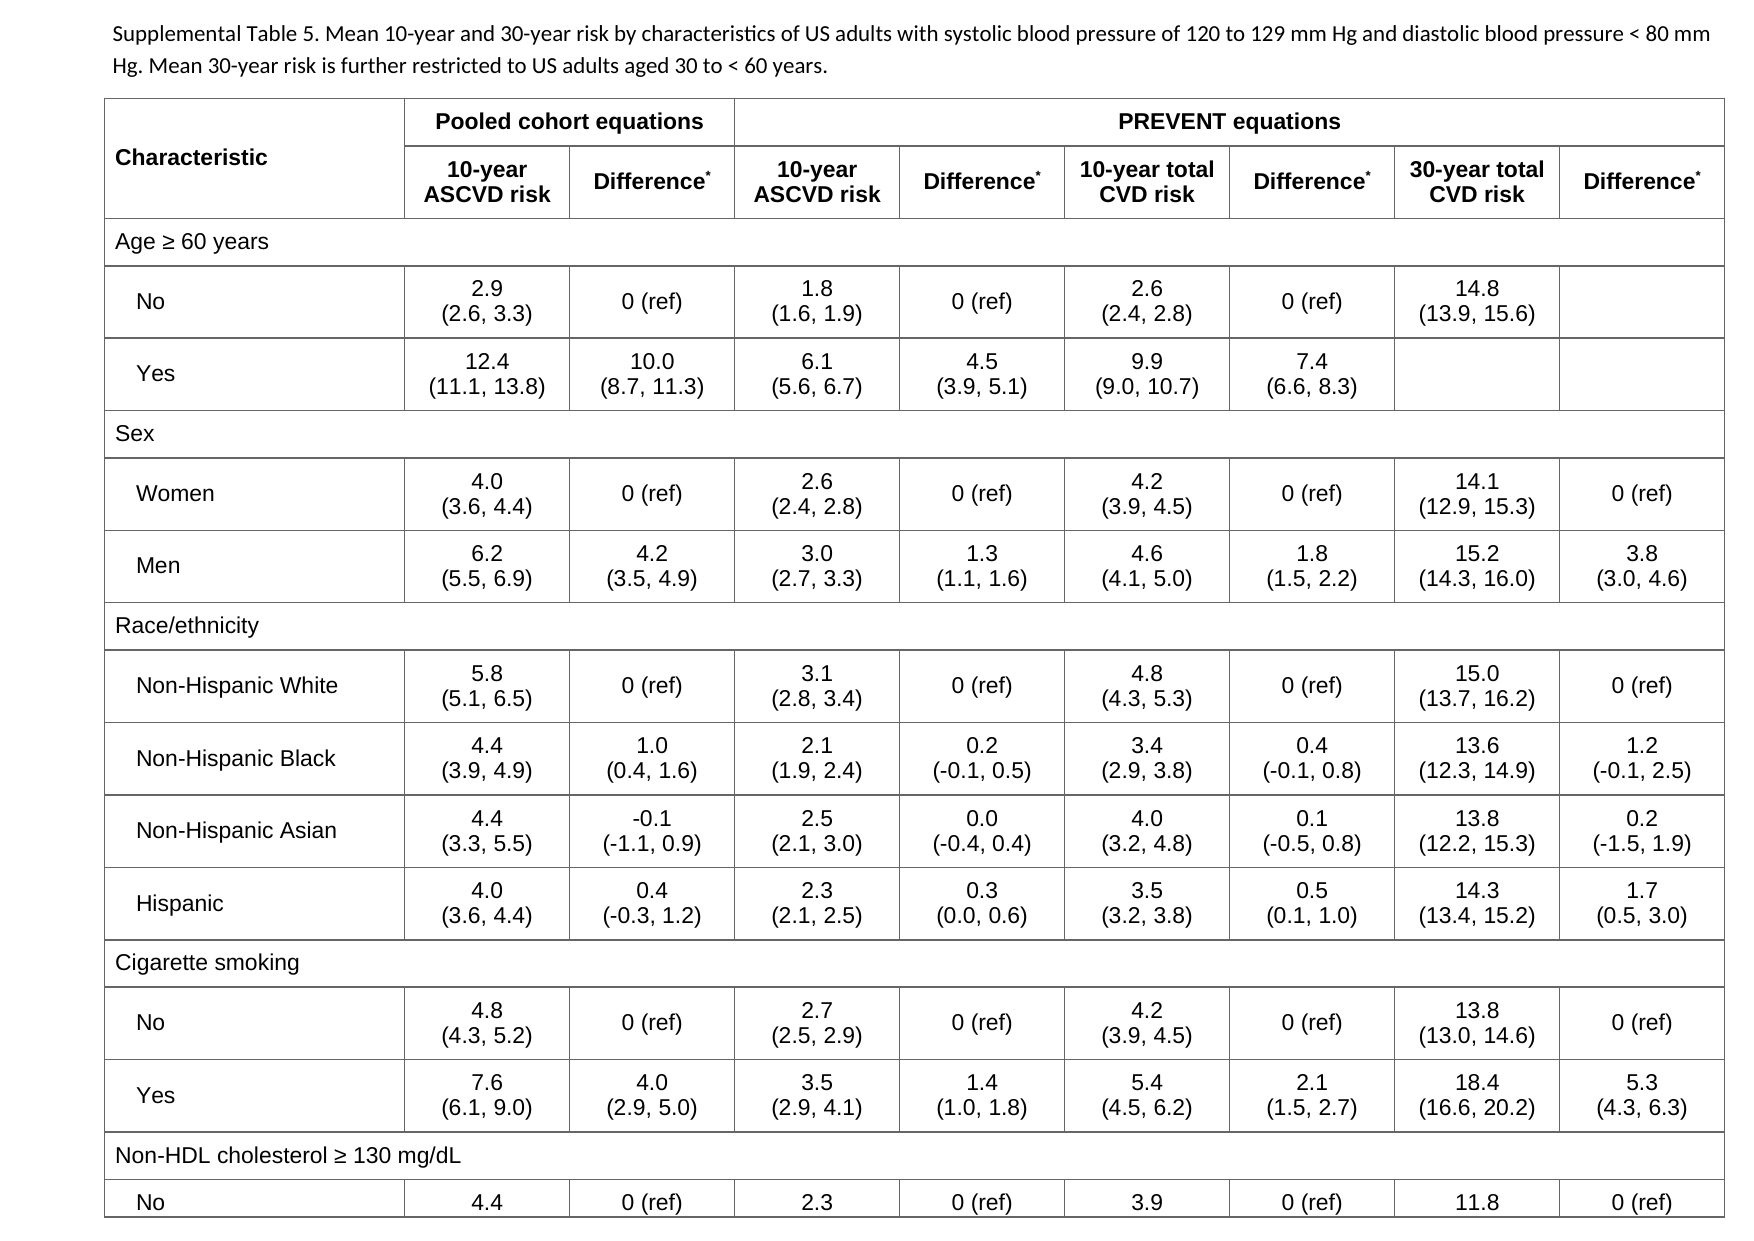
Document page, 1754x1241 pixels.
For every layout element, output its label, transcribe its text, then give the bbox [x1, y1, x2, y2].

table_cell 0 (ref) [1230, 988, 1394, 1059]
table_cell Women [105, 459, 404, 529]
table_cell 11.8 (10.7, 12.9) [1395, 1180, 1559, 1216]
table_cell 4.0 (3.6, 4.4) [405, 868, 569, 939]
table_cell Difference* [1560, 147, 1724, 217]
table_cell 10-year total CVD risk [1065, 147, 1229, 217]
table_cell [1560, 339, 1724, 410]
table_cell 1.2 (-0.1, 2.5) [1560, 723, 1724, 794]
table_cell 7.6 (6.1, 9.0) [405, 1060, 569, 1131]
table_cell 0.5 (0.1, 1.0) [1230, 868, 1394, 939]
text Supplemental Table 5. Mean 10-year and 30-year risk by characteristics of US adults with systolic blood pressure of 120 to 129 mm Hg and diastolic blood pressure < 80 mm Hg. Mean 30-year risk is further restricted to US adults aged 30 to < 60 years. [112, 19, 1716, 79]
table_cell Race/ethnicity [105, 603, 1724, 649]
table_cell 4.8 (4.3, 5.3) [1065, 651, 1229, 722]
table_cell 0.0 (-0.4, 0.4) [900, 796, 1064, 866]
table_cell 0 (ref) [1560, 459, 1724, 529]
table_cell 2.3 (2.0, 2.6) [735, 1180, 899, 1216]
table_cell Men [105, 531, 404, 602]
table_cell 6.1 (5.6, 6.7) [735, 339, 899, 410]
table_cell 4.0 (3.2, 4.8) [1065, 796, 1229, 866]
table_header Pooled cohort equations [405, 99, 734, 145]
table_cell 0 (ref) [570, 651, 734, 722]
table_cell No [105, 988, 404, 1059]
table_cell 0 (ref) [1560, 1180, 1724, 1216]
table_cell 2.1 (1.5, 2.7) [1230, 1060, 1394, 1131]
table_cell 0 (ref) [1230, 651, 1394, 722]
table_cell 14.8 (13.9, 15.6) [1395, 267, 1559, 337]
table_cell 0 (ref) [900, 651, 1064, 722]
table_cell No [105, 1180, 404, 1216]
table_cell 15.0 (13.7, 16.2) [1395, 651, 1559, 722]
table_cell 0 (ref) [900, 267, 1064, 337]
table_cell 18.4 (16.6, 20.2) [1395, 1060, 1559, 1131]
table_cell 0.4 (-0.3, 1.2) [570, 868, 734, 939]
table_cell 0 (ref) [900, 988, 1064, 1059]
table_cell 0 (ref) [900, 459, 1064, 529]
table_cell 5.4 (4.5, 6.2) [1065, 1060, 1229, 1131]
table_cell 6.2 (5.5, 6.9) [405, 531, 569, 602]
table_cell 7.4 (6.6, 8.3) [1230, 339, 1394, 410]
table_cell Difference* [1230, 147, 1394, 217]
table_cell 4.0 (3.6, 4.4) [405, 459, 569, 529]
table_cell 3.1 (2.8, 3.4) [735, 651, 899, 722]
table_cell 0 (ref) [1230, 267, 1394, 337]
table_cell 4.4 (3.9, 4.9) [405, 723, 569, 794]
table_cell 4.2 (3.5, 4.9) [570, 531, 734, 602]
table_cell 4.2 (3.9, 4.5) [1065, 459, 1229, 529]
table_cell 0.2 (-1.5, 1.9) [1560, 796, 1724, 866]
table_cell 3.4 (2.9, 3.8) [1065, 723, 1229, 794]
table_cell 13.8 (12.2, 15.3) [1395, 796, 1559, 866]
table_cell Yes [105, 1060, 404, 1131]
table_cell 0.2 (-0.1, 0.5) [900, 723, 1064, 794]
table_cell 4.4 (3.3, 5.5) [405, 796, 569, 866]
table_cell 3.8 (3.0, 4.6) [1560, 531, 1724, 602]
table_cell 0 (ref) [570, 1180, 734, 1216]
table_cell 30-year total CVD risk [1395, 147, 1559, 217]
table_cell 2.6 (2.4, 2.8) [1065, 267, 1229, 337]
table_header PREVENT equations [735, 99, 1724, 145]
table_cell 0 (ref) [1560, 988, 1724, 1059]
table_cell 0.1 (-0.5, 0.8) [1230, 796, 1394, 866]
table_cell Age ≥ 60 years [105, 219, 1724, 265]
table_cell Yes [105, 339, 404, 410]
table_cell 0 (ref) [1230, 1180, 1394, 1216]
table_cell 3.5 (3.2, 3.8) [1065, 868, 1229, 939]
table_cell 3.0 (2.7, 3.3) [735, 531, 899, 602]
table_cell Difference* [570, 147, 734, 217]
table_cell 4.6 (4.1, 5.0) [1065, 531, 1229, 602]
table_cell 0.3 (0.0, 0.6) [900, 868, 1064, 939]
table_cell 9.9 (9.0, 10.7) [1065, 339, 1229, 410]
table_cell 10-year ASCVD risk [405, 147, 569, 217]
table_cell 1.3 (1.1, 1.6) [900, 531, 1064, 602]
table_cell 0 (ref) [1230, 459, 1394, 529]
table_cell 1.8 (1.5, 2.2) [1230, 531, 1394, 602]
table_cell 1.4 (1.0, 1.8) [900, 1060, 1064, 1131]
table_cell 13.8 (13.0, 14.6) [1395, 988, 1559, 1059]
table_cell 2.1 (1.9, 2.4) [735, 723, 899, 794]
table_cell No [105, 267, 404, 337]
table_cell 3.9 (3.4, 4.5) [1065, 1180, 1229, 1216]
table_cell 4.5 (3.9, 5.1) [900, 339, 1064, 410]
table_cell 13.6 (12.3, 14.9) [1395, 723, 1559, 794]
table_cell 1.7 (0.5, 3.0) [1560, 868, 1724, 939]
table_cell Sex [105, 411, 1724, 457]
table_cell 0 (ref) [570, 459, 734, 529]
table_cell Non-HDL cholesterol ≥ 130 mg/dL [105, 1133, 1724, 1178]
table_cell 4.2 (3.9, 4.5) [1065, 988, 1229, 1059]
table_cell 4.0 (2.9, 5.0) [570, 1060, 734, 1131]
table_cell Non-Hispanic White [105, 651, 404, 722]
table_cell 0 (ref) [570, 988, 734, 1059]
table_cell 0 (ref) [900, 1180, 1064, 1216]
table_cell 2.6 (2.4, 2.8) [735, 459, 899, 529]
table_cell [1395, 339, 1559, 410]
table_cell 2.5 (2.1, 3.0) [735, 796, 899, 866]
table_cell Difference* [900, 147, 1064, 217]
table_cell 0 (ref) [570, 267, 734, 337]
table_cell 0 (ref) [1560, 651, 1724, 722]
table_cell 10-year ASCVD risk [735, 147, 899, 217]
table_cell 5.8 (5.1, 6.5) [405, 651, 569, 722]
table_cell Cigarette smoking [105, 941, 1724, 986]
table_header Characteristic [105, 99, 404, 217]
table_cell 1.0 (0.4, 1.6) [570, 723, 734, 794]
table_cell 4.4 (3.6, 5.1) [405, 1180, 569, 1216]
table_cell 2.3 (2.1, 2.5) [735, 868, 899, 939]
table_cell 2.7 (2.5, 2.9) [735, 988, 899, 1059]
table_cell 14.1 (12.9, 15.3) [1395, 459, 1559, 529]
table_cell Hispanic [105, 868, 404, 939]
table_cell 15.2 (14.3, 16.0) [1395, 531, 1559, 602]
table_cell -0.1 (-1.1, 0.9) [570, 796, 734, 866]
table_cell Non-Hispanic Black [105, 723, 404, 794]
table_cell 1.8 (1.6, 1.9) [735, 267, 899, 337]
table_cell 5.3 (4.3, 6.3) [1560, 1060, 1724, 1131]
table_cell Non-Hispanic Asian [105, 796, 404, 866]
table_cell 4.8 (4.3, 5.2) [405, 988, 569, 1059]
table_cell 3.5 (2.9, 4.1) [735, 1060, 899, 1131]
table_cell 12.4 (11.1, 13.8) [405, 339, 569, 410]
table_cell 2.9 (2.6, 3.3) [405, 267, 569, 337]
table_cell 0.4 (-0.1, 0.8) [1230, 723, 1394, 794]
table_cell 10.0 (8.7, 11.3) [570, 339, 734, 410]
table_cell 14.3 (13.4, 15.2) [1395, 868, 1559, 939]
table_cell [1560, 267, 1724, 337]
